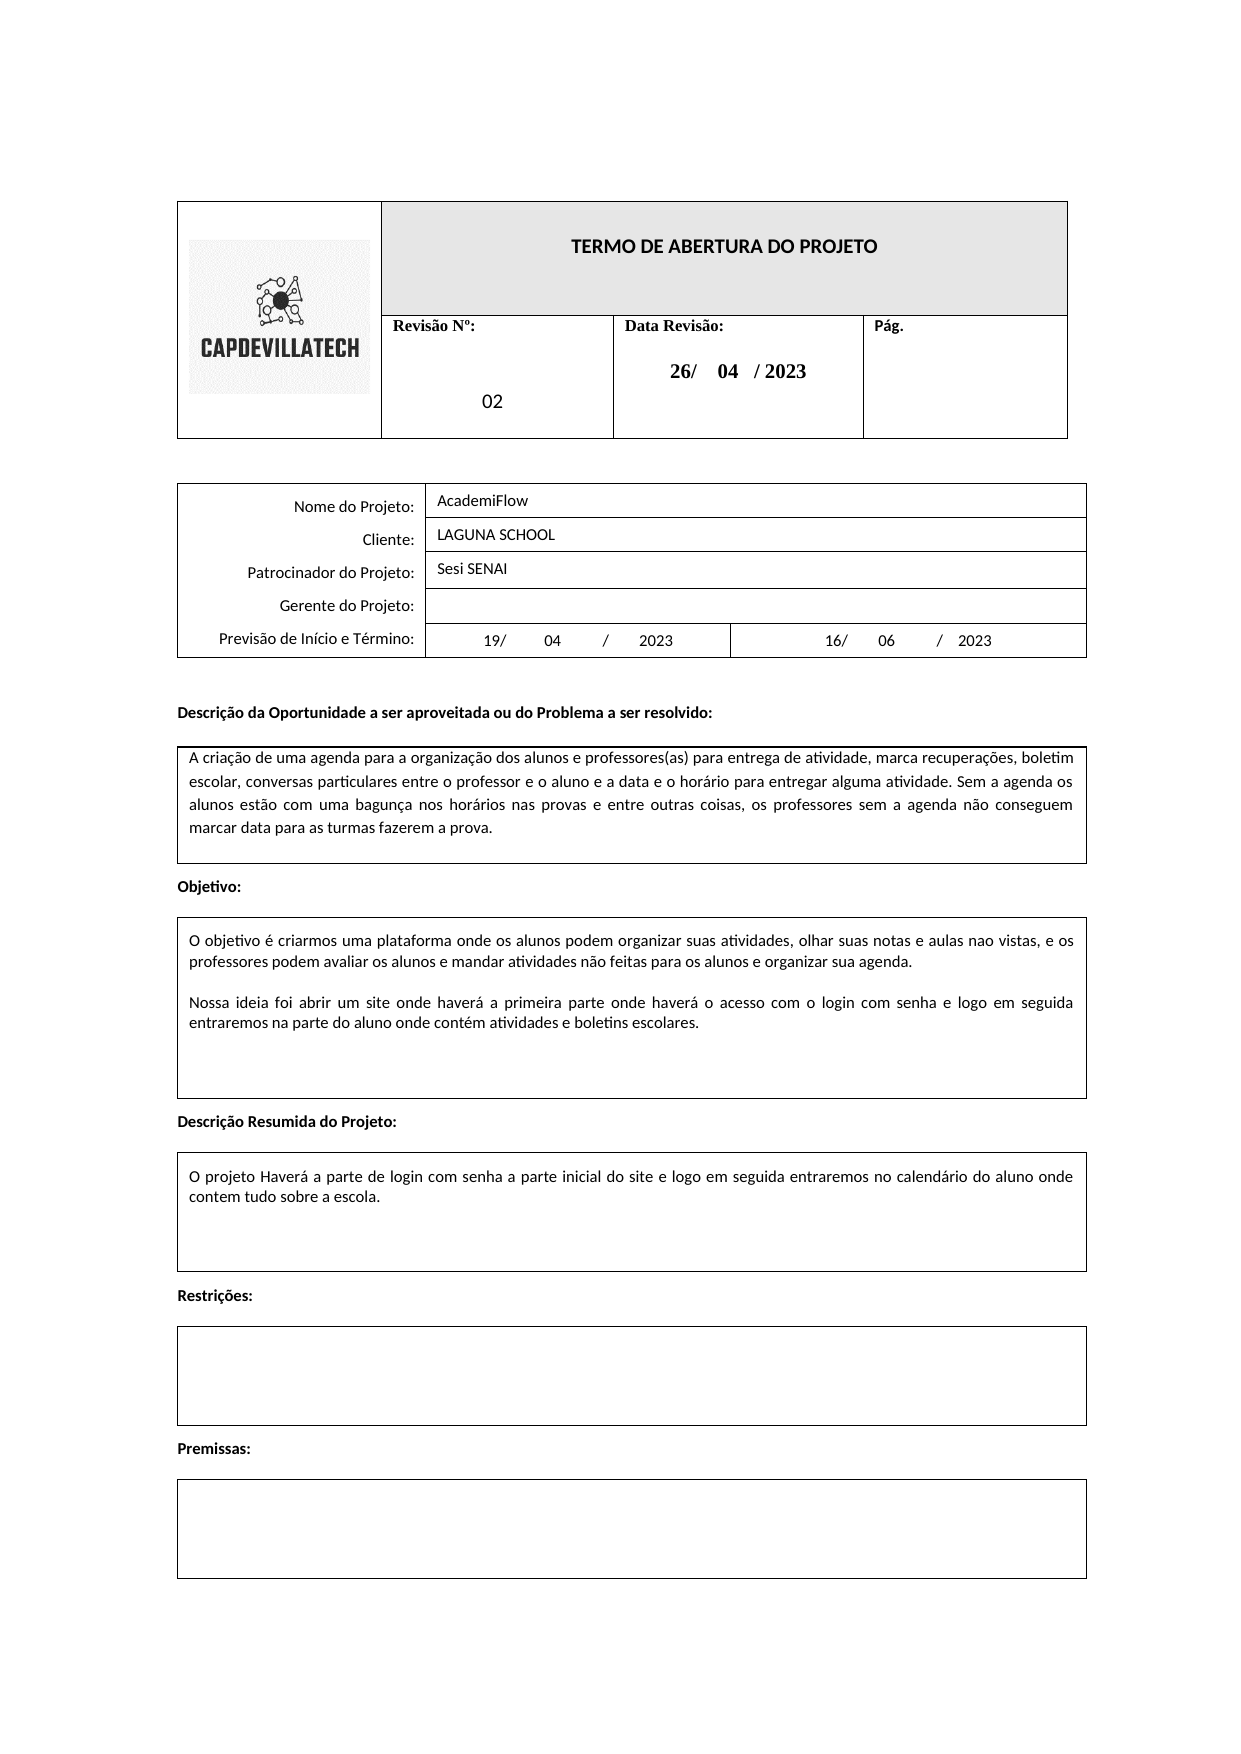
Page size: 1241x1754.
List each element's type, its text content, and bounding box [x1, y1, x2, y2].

table_cell Revisão Nº: 02 [382, 316, 613, 438]
table_cell Sesi SENAI [426, 552, 1086, 588]
table_cell [426, 589, 1086, 623]
table_header AcademiFlow [426, 484, 1086, 517]
table_header [178, 1480, 1086, 1578]
table_cell 19/ 04 / 2023 [426, 624, 730, 657]
text Restrições: [177, 1285, 1063, 1305]
table_header Nome do Projeto: Cliente: Patrocinador do Projeto: Gerente do Projeto: Previsão de Início e Término: [178, 484, 425, 657]
picture [188, 239, 371, 394]
table_header [178, 202, 381, 438]
table_header A criação de uma agenda para a organização dos alunos e professores(as) para entrega de atividade, marca recuperações, boletim escolar, conversas particulares entre o professor e o aluno e a data e o horário para entregar alguma atividade. Sem a agenda os alunos estão com uma bagunça nos horários nas provas e entre outras coisas, os professores sem a agenda não conseguem marcar data para as turmas fazerem a prova. [178, 748, 1086, 862]
table_header TERMO DE ABERTURA DO PROJETO [382, 202, 1067, 315]
text Descrição Resumida do Projeto: [177, 1111, 1063, 1131]
table_header O objetivo é criarmos uma plataforma onde os alunos podem organizar suas atividades, olhar suas notas e aulas nao vistas, e os professores podem avaliar os alunos e mandar atividades não feitas para os alunos e organizar sua agenda. Nossa ideia foi abrir um site onde haverá a primeira parte onde haverá o acesso com o login com senha e logo em seguida entraremos na parte do aluno onde contém atividades e boletins escolares. [178, 918, 1086, 1098]
text Objetivo: [177, 876, 1063, 896]
text Descrição da Oportunidade a ser aproveitada ou do Problema a ser resolvido: [177, 702, 1063, 723]
table_cell LAGUNA SCHOOL [426, 518, 1086, 551]
table_cell Pág. [864, 316, 1067, 438]
text Premissas: [177, 1438, 1063, 1458]
table_header O projeto Haverá a parte de login com senha a parte inicial do site e logo em seguida entraremos no calendário do aluno onde contem tudo sobre a escola. [178, 1153, 1086, 1271]
table_cell Data Revisão: 26/ 04 / 2023 [614, 316, 863, 438]
table_header [178, 1327, 1086, 1424]
table_cell 16/ 06 / 2023 [731, 624, 1086, 657]
